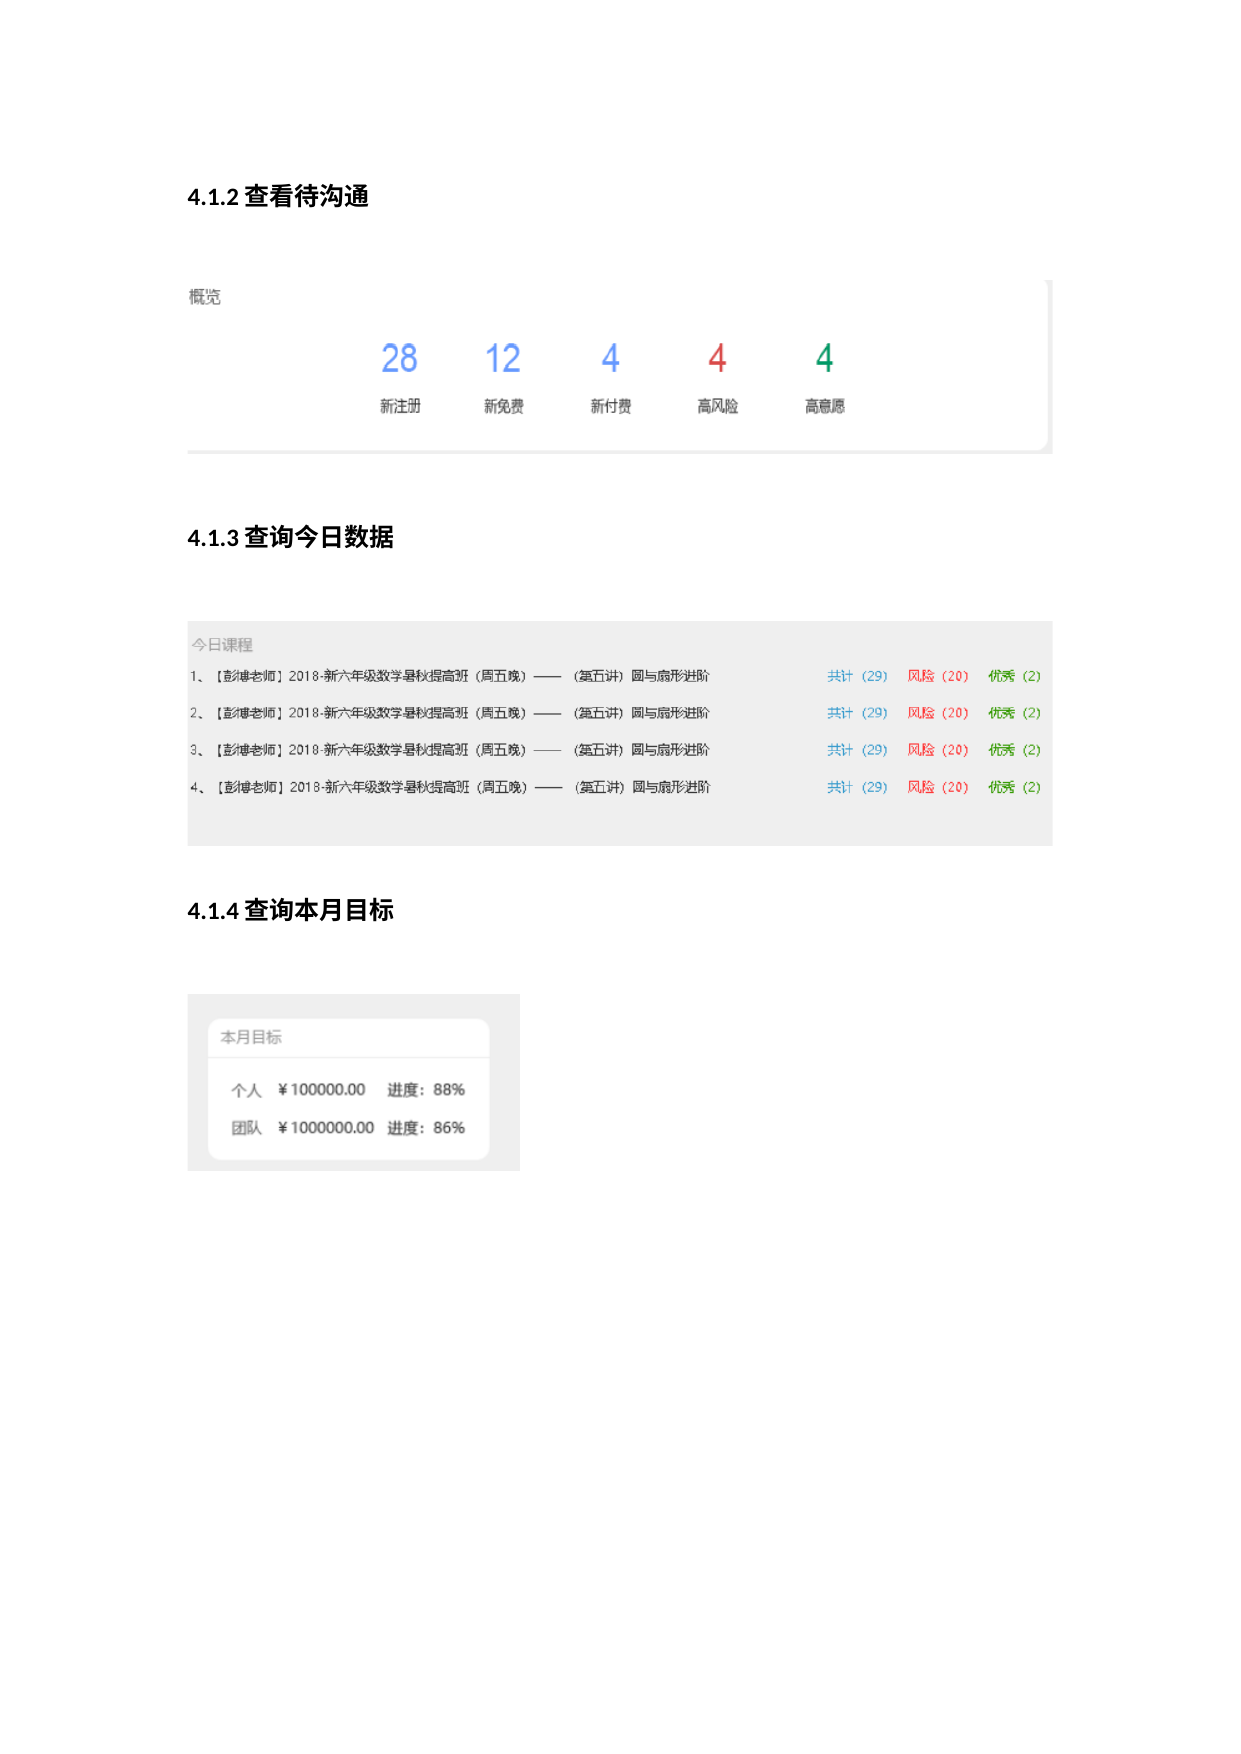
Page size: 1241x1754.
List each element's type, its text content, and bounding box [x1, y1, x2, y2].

picture [187, 994, 520, 1171]
subtitle 4.1.4查询本月目标 [187, 876, 1053, 941]
picture [187, 621, 1053, 846]
subtitle 4.1.3查询今日数据 [187, 503, 1053, 568]
picture [187, 280, 1053, 454]
subtitle 4.1.2查看待沟通 [187, 162, 1053, 227]
